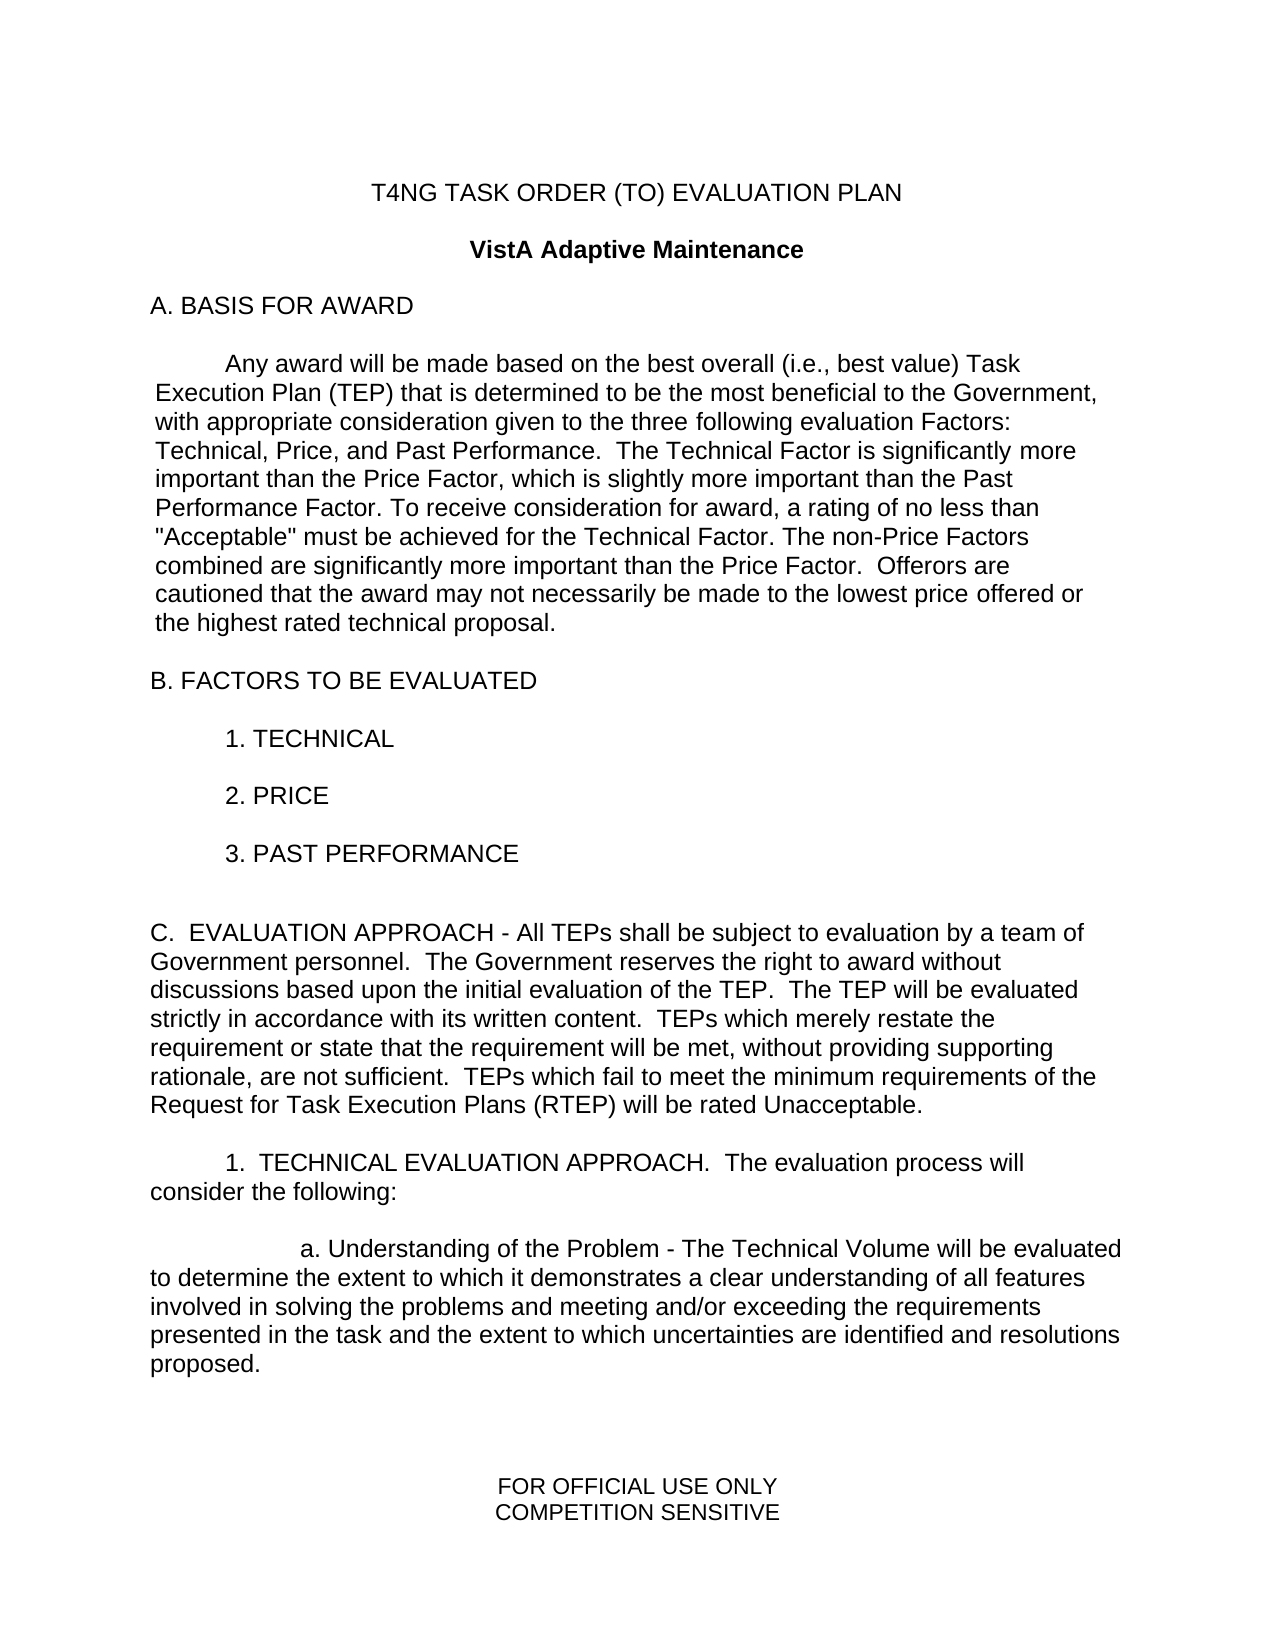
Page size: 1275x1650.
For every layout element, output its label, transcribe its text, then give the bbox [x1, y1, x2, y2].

text 3. PAST PERFORMANCE [150, 839, 1125, 868]
text VistA Adaptive Maintenance [150, 238, 1123, 263]
text 2. PRICE [150, 781, 1125, 810]
text C. EVALUATION APPROACH - All TEPs shall be subject to evaluation by a team of Government personnel. The Government reserves the right to award without discussions based upon the initial evaluation of the TEP. The TEP will be evaluated strictly in accordance with its written content. TEPs which merely restate the requirement or state that the requirement will be met, without providing supporting rationale, are not sufficient. TEPs which fail to meet the minimum requirements of the Request for Task Execution Plans (RTEP) will be rated Unacceptable. [150, 918, 1125, 1119]
text 1. TECHNICAL [150, 724, 1125, 753]
text Any award will be made based on the best overall (i.e., best value) Task Execution Plan (TEP) that is determined to be the most beneficial to the Government, with appropriate consideration given to the three following evaluation Factors: Technical, Price, and Past Performance. The Technical Factor is significantly more important than the Price Factor, which is slightly more important than the Past Performance Factor. To receive consideration for award, a rating of no less than "Acceptable" must be achieved for the Technical Factor. The non-Price Factors combined are significantly more important than the Price Factor. Offerors are cautioned that the award may not necessarily be made to the lowest price offered or the highest rated technical proposal. [155, 349, 1124, 637]
text 1. TECHNICAL EVALUATION APPROACH. The evaluation process will consider the following: [150, 1148, 1125, 1205]
text T4NG TASK ORDER (TO) EVALUATION PLAN [150, 182, 1123, 206]
text A. BASIS FOR AWARD [150, 295, 1123, 319]
text B. FACTORS TO BE EVALUATED [150, 666, 1125, 694]
text a. Understanding of the Problem - The Technical Volume will be evaluated to determine the extent to which it demonstrates a clear understanding of all features involved in solving the problems and meeting and/or exceeding the requirements presented in the task and the extent to which uncertainties are identified and resolutions proposed. [150, 1234, 1125, 1378]
